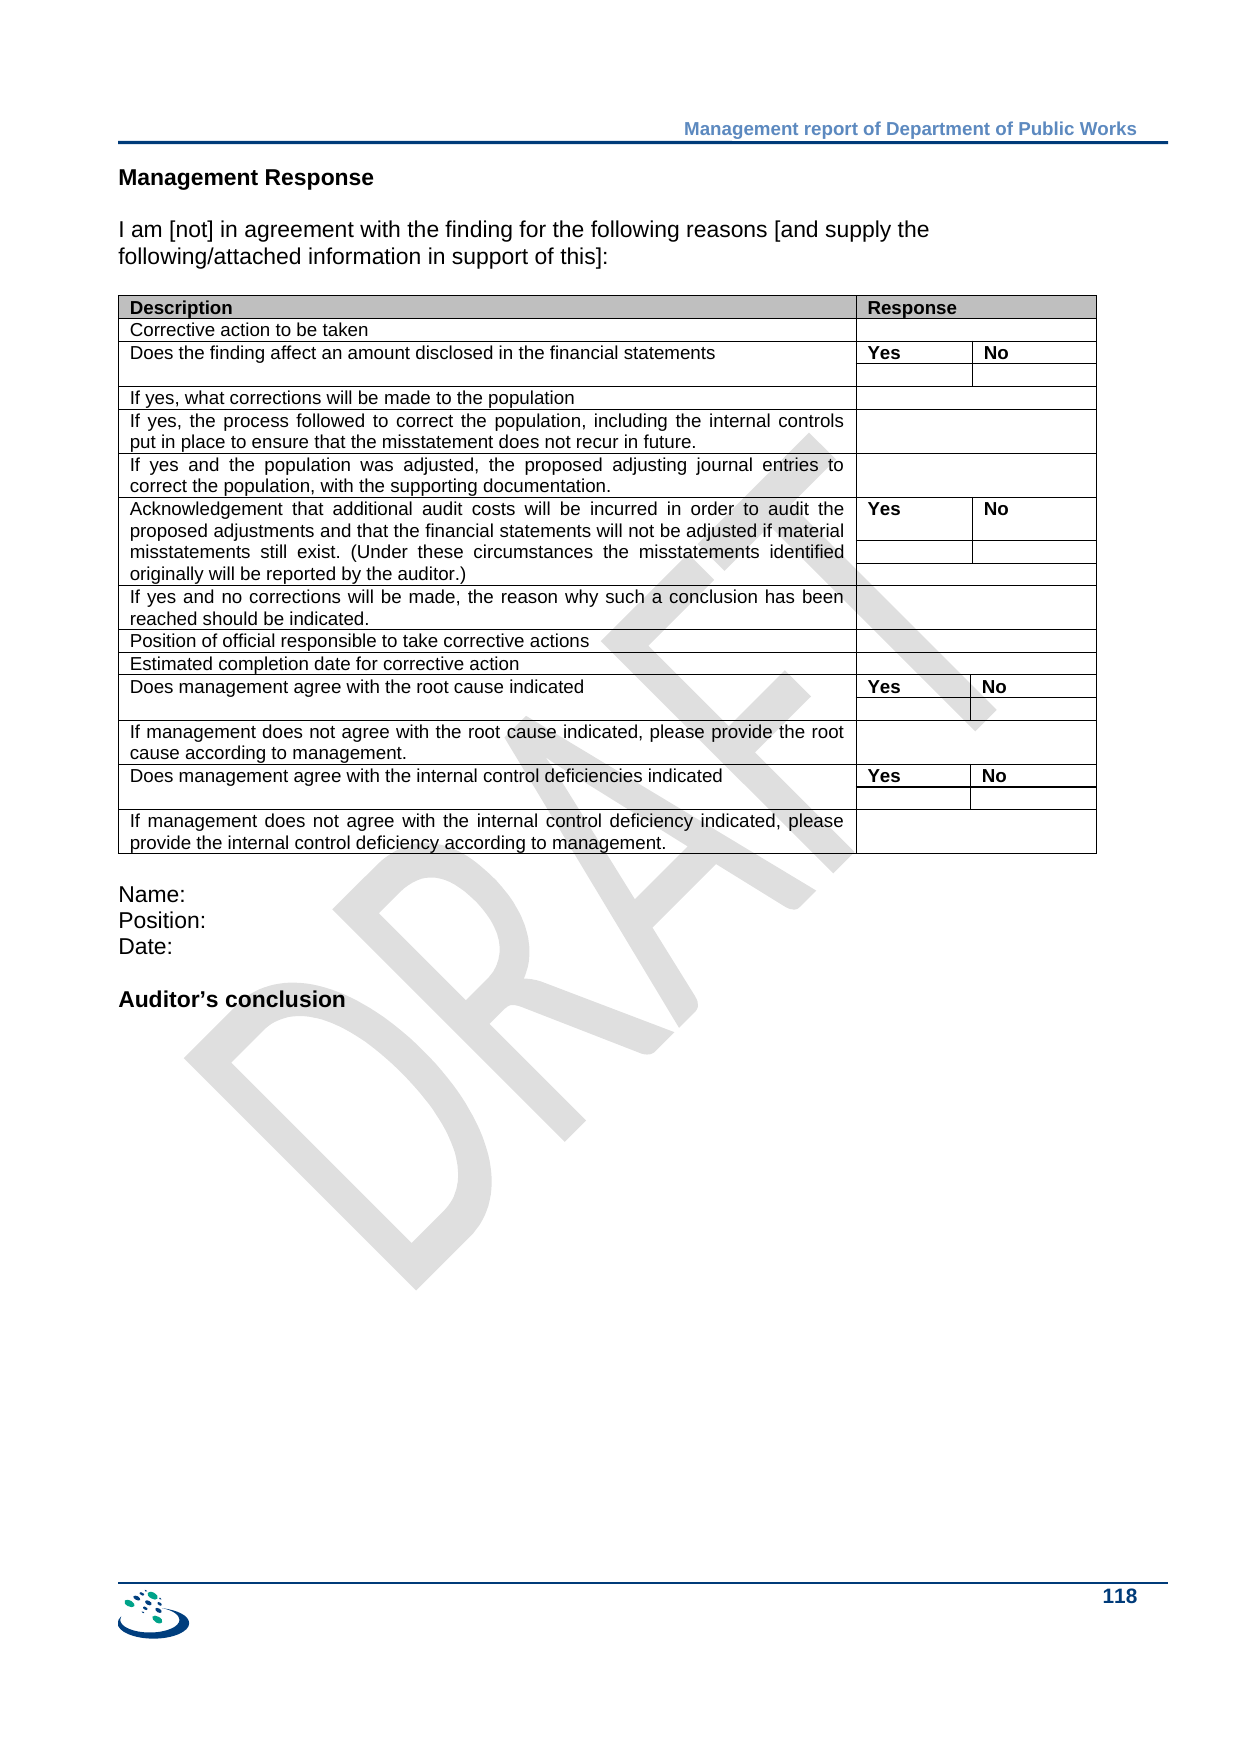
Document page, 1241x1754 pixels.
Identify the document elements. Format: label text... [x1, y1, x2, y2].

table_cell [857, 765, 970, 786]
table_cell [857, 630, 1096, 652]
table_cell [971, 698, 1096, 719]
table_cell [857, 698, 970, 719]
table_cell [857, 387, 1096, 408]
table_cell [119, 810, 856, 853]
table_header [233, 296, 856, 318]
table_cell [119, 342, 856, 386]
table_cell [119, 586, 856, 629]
text Name: [118, 881, 1107, 907]
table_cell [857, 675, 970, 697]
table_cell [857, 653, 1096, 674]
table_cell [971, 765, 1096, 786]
text Position: [118, 907, 1107, 933]
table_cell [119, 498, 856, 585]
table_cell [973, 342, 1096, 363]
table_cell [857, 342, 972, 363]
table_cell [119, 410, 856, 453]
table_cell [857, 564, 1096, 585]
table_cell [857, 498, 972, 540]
text Auditor’s conclusion [118, 986, 1107, 1012]
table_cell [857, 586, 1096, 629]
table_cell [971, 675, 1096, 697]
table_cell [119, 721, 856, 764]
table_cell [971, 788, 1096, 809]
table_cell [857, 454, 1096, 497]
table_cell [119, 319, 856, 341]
text I am [not] in agreement with the finding for the following reasons [and supply the following/attached information in support of this]: [118, 216, 1107, 269]
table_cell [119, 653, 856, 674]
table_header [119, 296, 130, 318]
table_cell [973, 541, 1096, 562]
text Date: [118, 933, 1107, 959]
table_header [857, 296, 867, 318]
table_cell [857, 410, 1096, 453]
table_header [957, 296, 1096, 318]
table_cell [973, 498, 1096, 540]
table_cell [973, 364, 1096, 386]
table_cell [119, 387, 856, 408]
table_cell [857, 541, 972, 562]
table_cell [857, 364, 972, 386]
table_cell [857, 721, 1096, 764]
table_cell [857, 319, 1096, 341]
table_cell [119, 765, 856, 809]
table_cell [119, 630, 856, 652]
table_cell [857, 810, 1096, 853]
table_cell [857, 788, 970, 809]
text Management Response [118, 164, 1107, 190]
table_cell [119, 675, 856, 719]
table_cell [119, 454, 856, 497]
